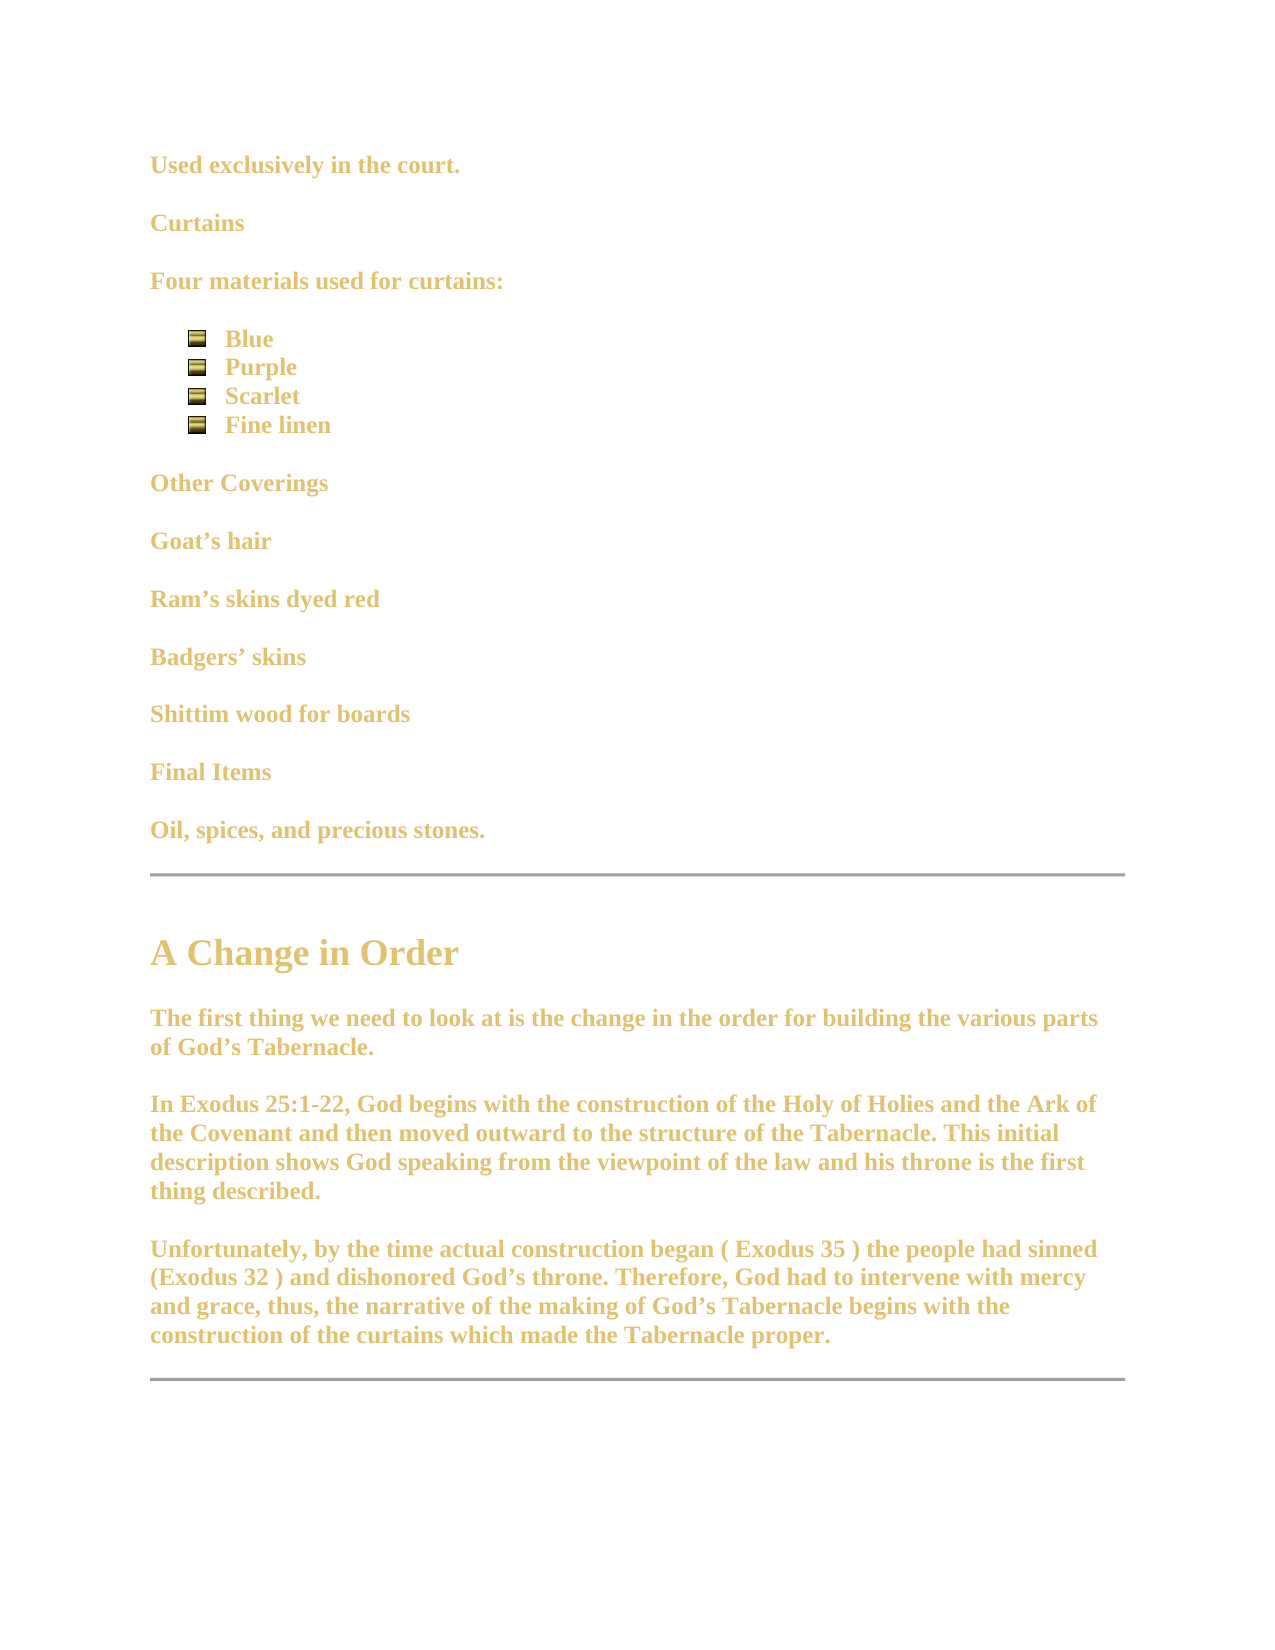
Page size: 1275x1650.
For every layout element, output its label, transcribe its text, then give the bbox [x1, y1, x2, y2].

list Purple [187, 352, 1125, 381]
picture [188, 388, 206, 405]
text Used exclusively in the court. [150, 150, 1125, 179]
text Goat’s hair [150, 526, 1125, 554]
text In Exodus 25:1-22, God begins with the construction of the Holy of Holies and the Ark of the Covenant and then moved outward to the structure of the Tabernacle. This initial description shows God speaking from the viewpoint of the law and his throne is the first thing described. [150, 1089, 1125, 1204]
list Fine linen [187, 410, 1125, 439]
list Blue [187, 324, 1125, 352]
text Ram’s skins dyed red [150, 584, 1125, 612]
text Badgers’ skins [150, 642, 1125, 670]
text A Change in Order [150, 931, 1125, 974]
text The first thing we need to look at is the change in the order for building the various parts of God’s Tabernacle. [150, 1003, 1125, 1060]
text Unfortunately, by the time actual construction began ( Exodus 35 ) the people had sinned (Exodus 32 ) and dishonored God’s throne. Therefore, God had to intervene with mercy and grace, thus, the narrative of the making of God’s Tabernacle begins with the construction of the curtains which made the Tabernacle proper. [150, 1234, 1125, 1349]
list Scarlet [187, 381, 1125, 410]
text Oil, spices, and precious stones. [150, 815, 1125, 844]
picture [188, 359, 206, 376]
text Final Items [150, 757, 1125, 786]
picture [188, 330, 206, 347]
text Curtains [150, 208, 1125, 237]
text Shittim wood for boards [150, 699, 1125, 728]
text Other Coverings [150, 468, 1125, 497]
text Four materials used for curtains: [150, 266, 1125, 294]
picture [188, 416, 206, 434]
